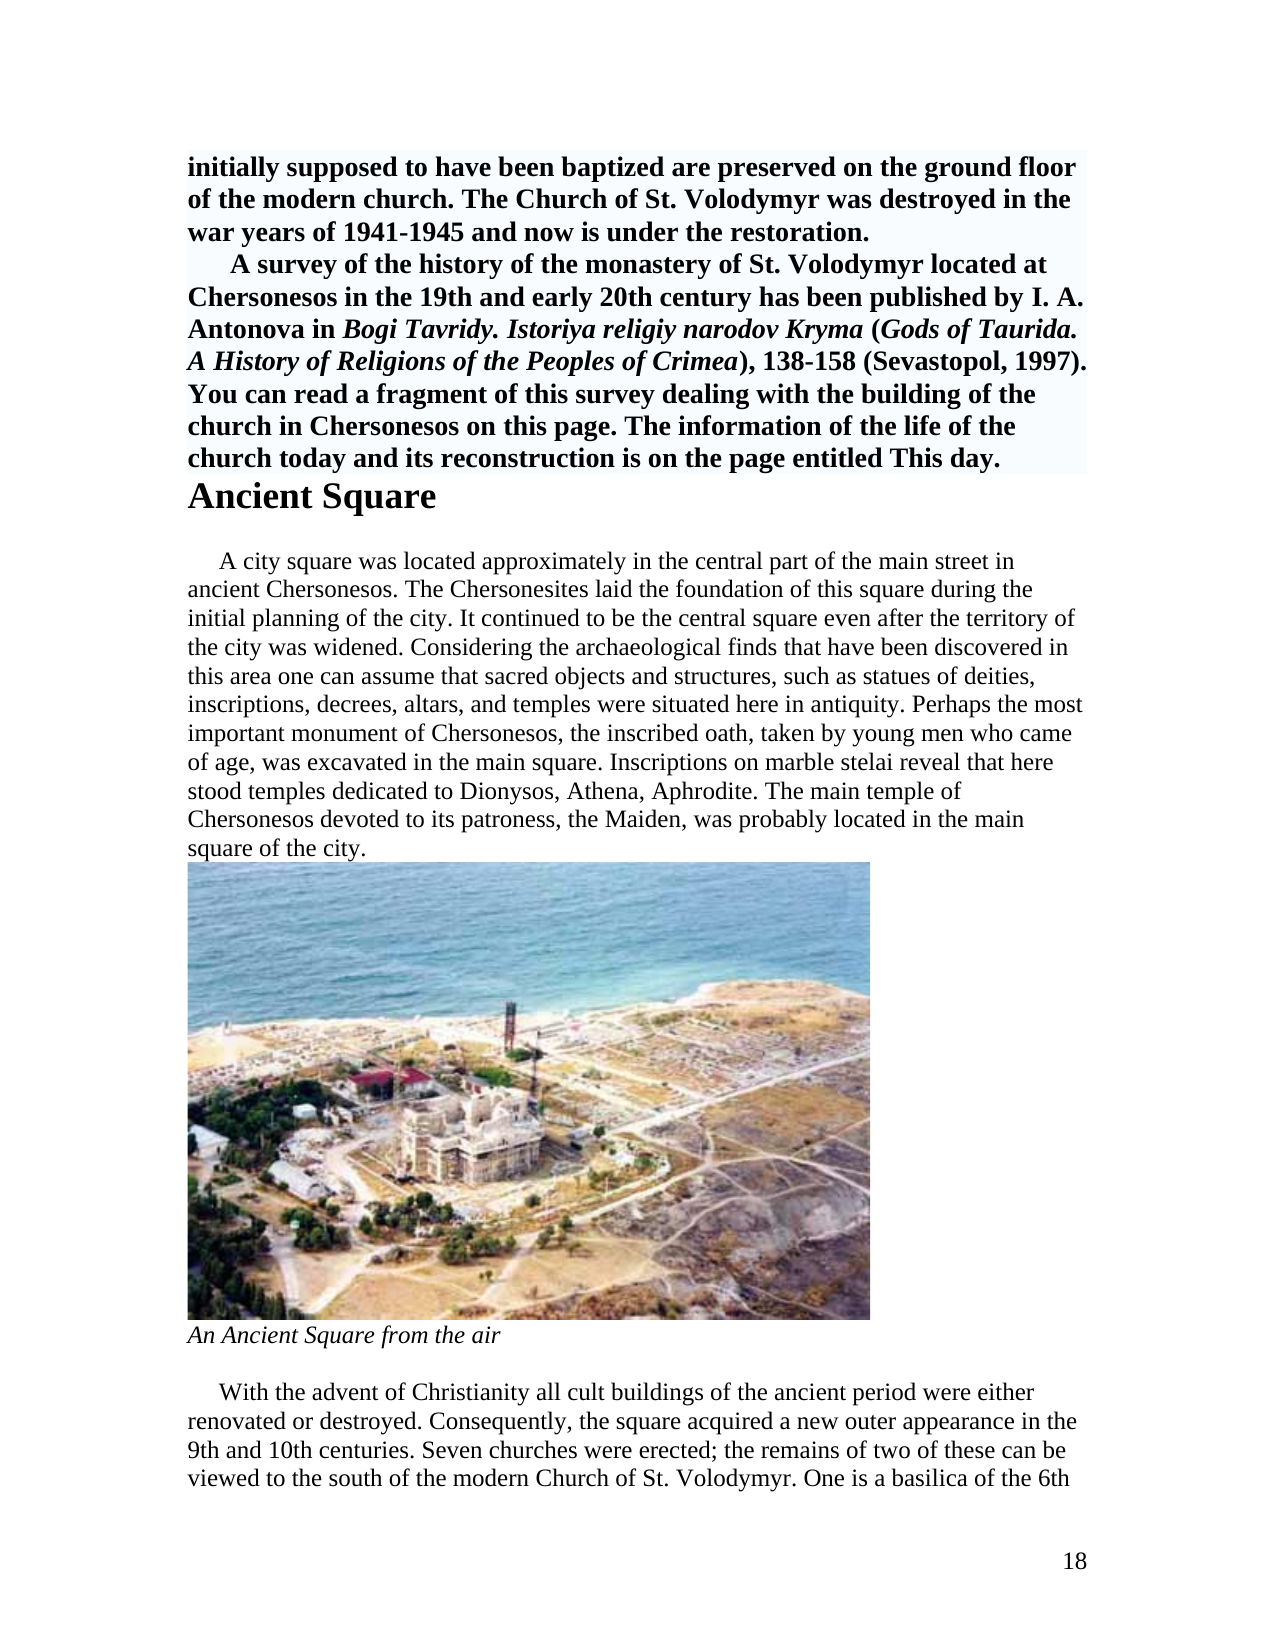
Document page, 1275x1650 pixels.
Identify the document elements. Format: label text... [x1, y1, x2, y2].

text A city square was located approximately in the central part of the main street in ancient Chersonesos. The Chersonesites laid the foundation of this square during the initial planning of the city. It continued to be the central square even after the territory of the city was widened. Considering the archaeological finds that have been discovered in this area one can assume that sacred objects and structures, such as statues of deities, inscriptions, decrees, altars, and temples were situated here in antiquity. Perhaps the most important monument of Chersonesos, the inscribed oath, taken by young men who came of age, was excavated in the main square. Inscriptions on marble stelai reveal that here stood temples dedicated to Dionysos, Athena, Aphrodite. The main temple of Chersonesos devoted to its patroness, the Maiden, was probably located in the main square of the city. [187, 517, 1087, 862]
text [187, 1348, 1087, 1492]
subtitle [187, 150, 1087, 474]
text Ancient Square [187, 474, 1087, 517]
picture [187, 862, 871, 1320]
